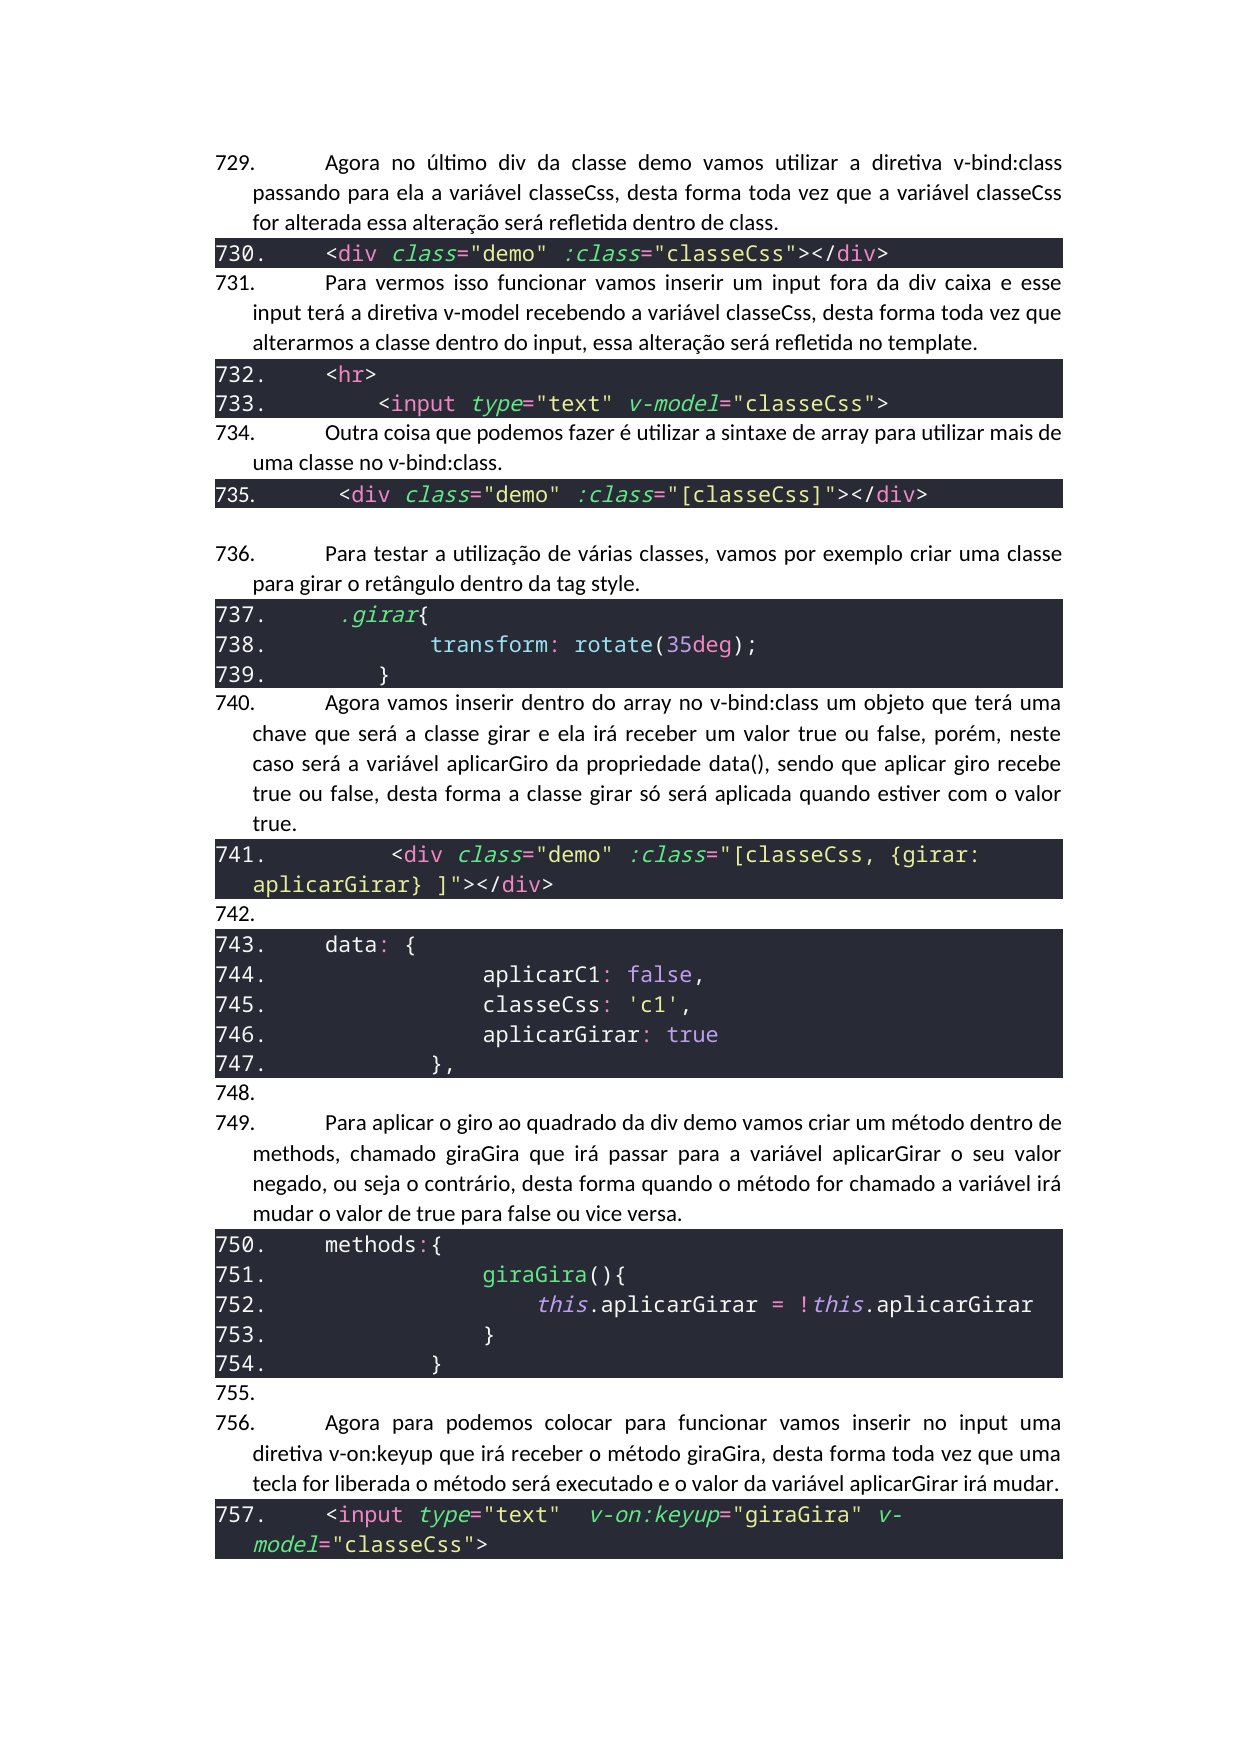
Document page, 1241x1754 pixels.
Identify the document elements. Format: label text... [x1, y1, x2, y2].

list <div class="demo" :class="[classeCss, {girar: aplicarGirar} ]"></div> [215, 839, 1063, 899]
list giraGira(){ [215, 1259, 1063, 1289]
list Agora vamos inserir dentro do array no v-bind:class um objeto que terá uma chave que será a classe girar e ela irá receber um valor true ou false, porém, neste caso será a variável aplicarGiro da propriedade data(), sendo que aplicar giro recebe true ou false, desta forma a classe girar só será aplicada quando estiver com o valor true. [215, 688, 1063, 837]
list .girar{ [215, 599, 1063, 629]
list transform: rotate(35deg); [215, 629, 1063, 659]
list aplicarGirar: true [215, 1019, 1063, 1048]
list this.aplicarGirar = !this.aplicarGirar [215, 1289, 1063, 1319]
list Para aplicar o giro ao quadrado da div demo vamos criar um método dentro de methods, chamado giraGira que irá passar para a variável aplicarGirar o seu valor negado, ou seja o contrário, desta forma quando o método for chamado a variável irá mudar o valor de true para false ou vice versa. [215, 1108, 1063, 1227]
list aplicarC1: false, [215, 959, 1063, 989]
list Para testar a utilização de várias classes, vamos por exemplo criar uma classe para girar o retângulo dentro da tag style. [215, 539, 1063, 597]
list } [215, 1319, 1063, 1348]
list classeCss: 'c1', [215, 989, 1063, 1019]
list methods:{ [215, 1229, 1063, 1259]
list data: { [215, 929, 1063, 959]
list <div class="demo" :class="classeCss"></div> [215, 238, 1063, 268]
list } [215, 1348, 1063, 1378]
list Agora no último div da classe demo vamos utilizar a diretiva v-bind:class passando para ela a variável classeCss, desta forma toda vez que a variável classeCss for alterada essa alteração será refletida dentro de class. [215, 148, 1063, 236]
list <div class="demo" :class="[classeCss]"></div> [215, 479, 1063, 508]
list <input type="text" v-model="classeCss"> [215, 388, 1063, 418]
list Outra coisa que podemos fazer é utilizar a sintaxe de array para utilizar mais de uma classe no v-bind:class. [215, 418, 1063, 476]
list }, [215, 1048, 1063, 1078]
list <input type="text" v-on:keyup="giraGira" v-model="classeCss"> [215, 1499, 1063, 1559]
list } [215, 659, 1063, 688]
list Para vermos isso funcionar vamos inserir um input fora da div caixa e esse input terá a diretiva v-model recebendo a variável classeCss, desta forma toda vez que alterarmos a classe dentro do input, essa alteração será refletida no template. [215, 268, 1063, 356]
list <hr> [215, 359, 1063, 388]
